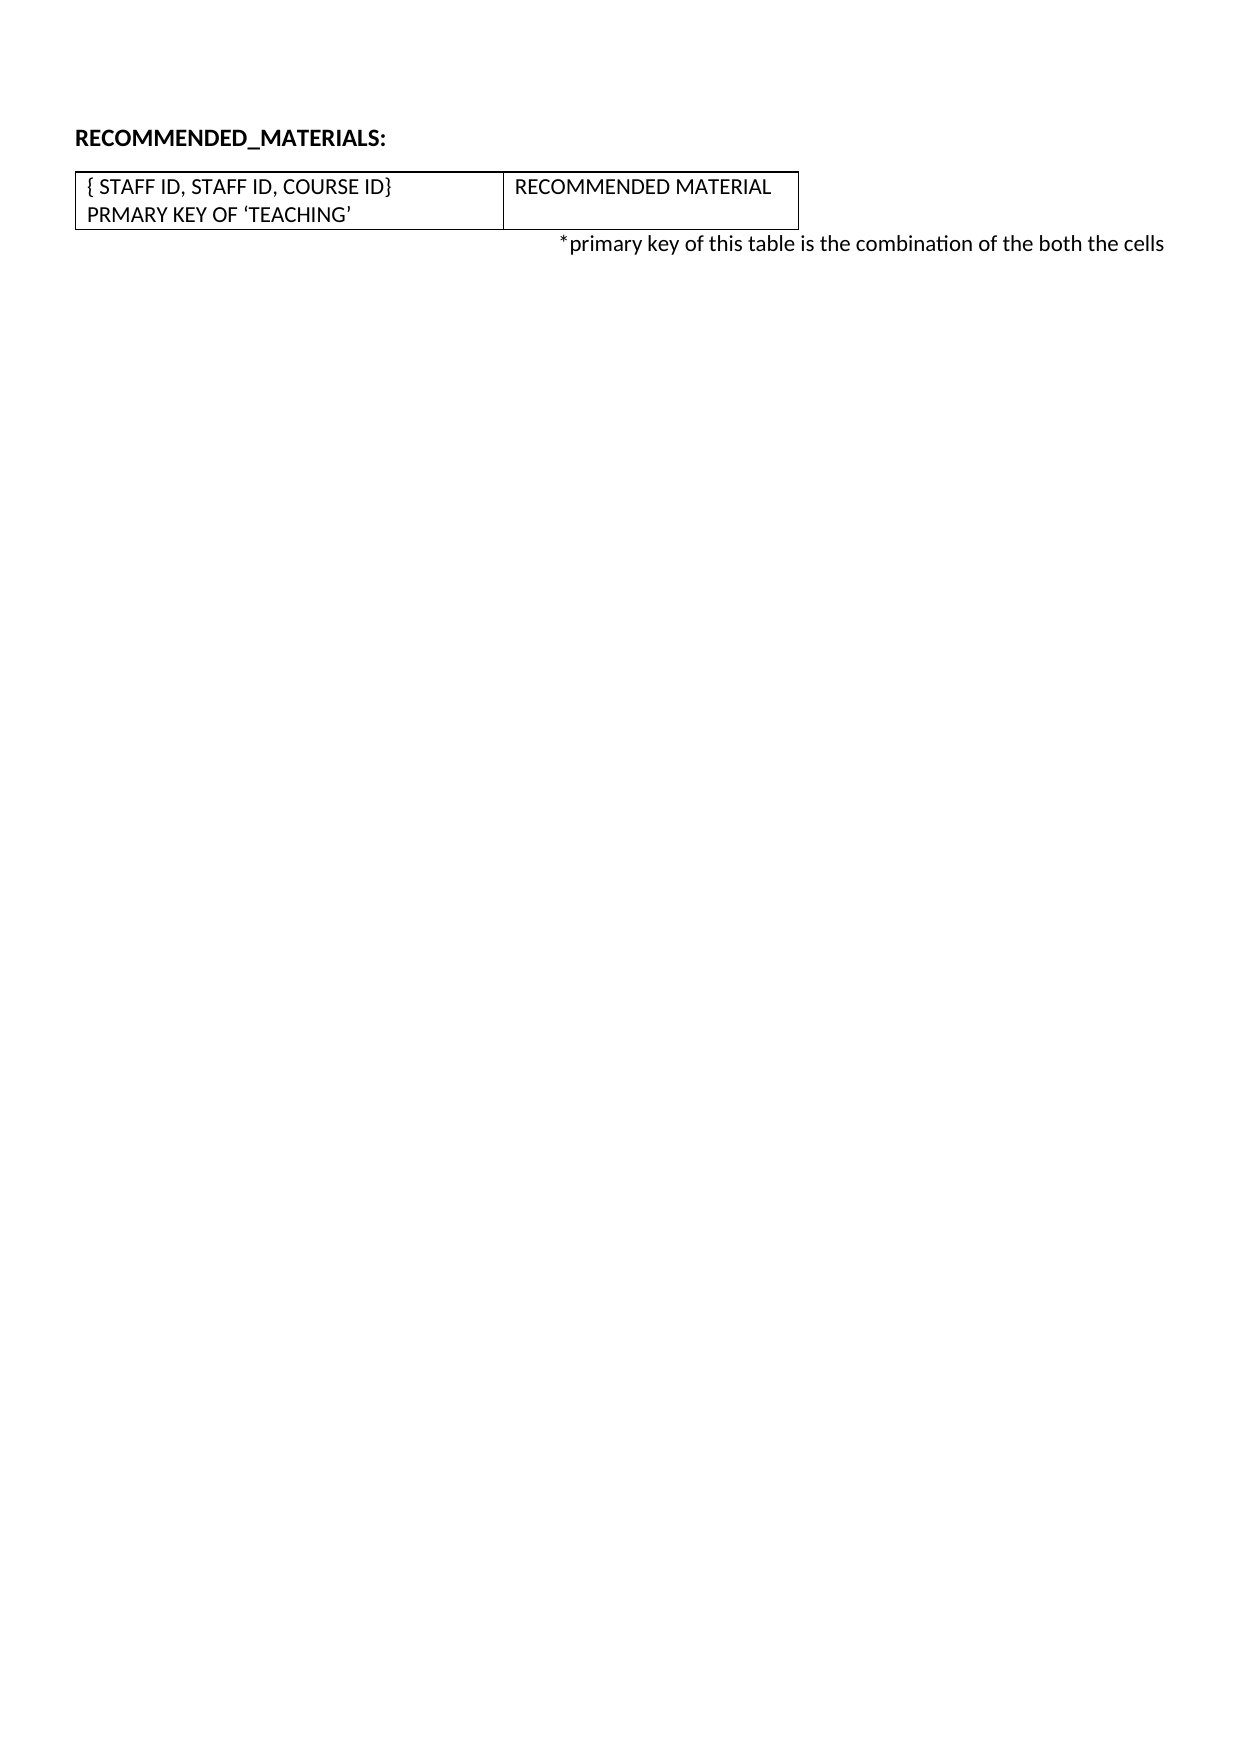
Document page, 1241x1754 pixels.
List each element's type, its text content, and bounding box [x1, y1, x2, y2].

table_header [76, 173, 503, 228]
text RECOMMENDED_MATERIALS: [75, 122, 1165, 152]
table_header RECOMMENDED MATERIAL [504, 173, 798, 228]
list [150, 229, 1165, 258]
